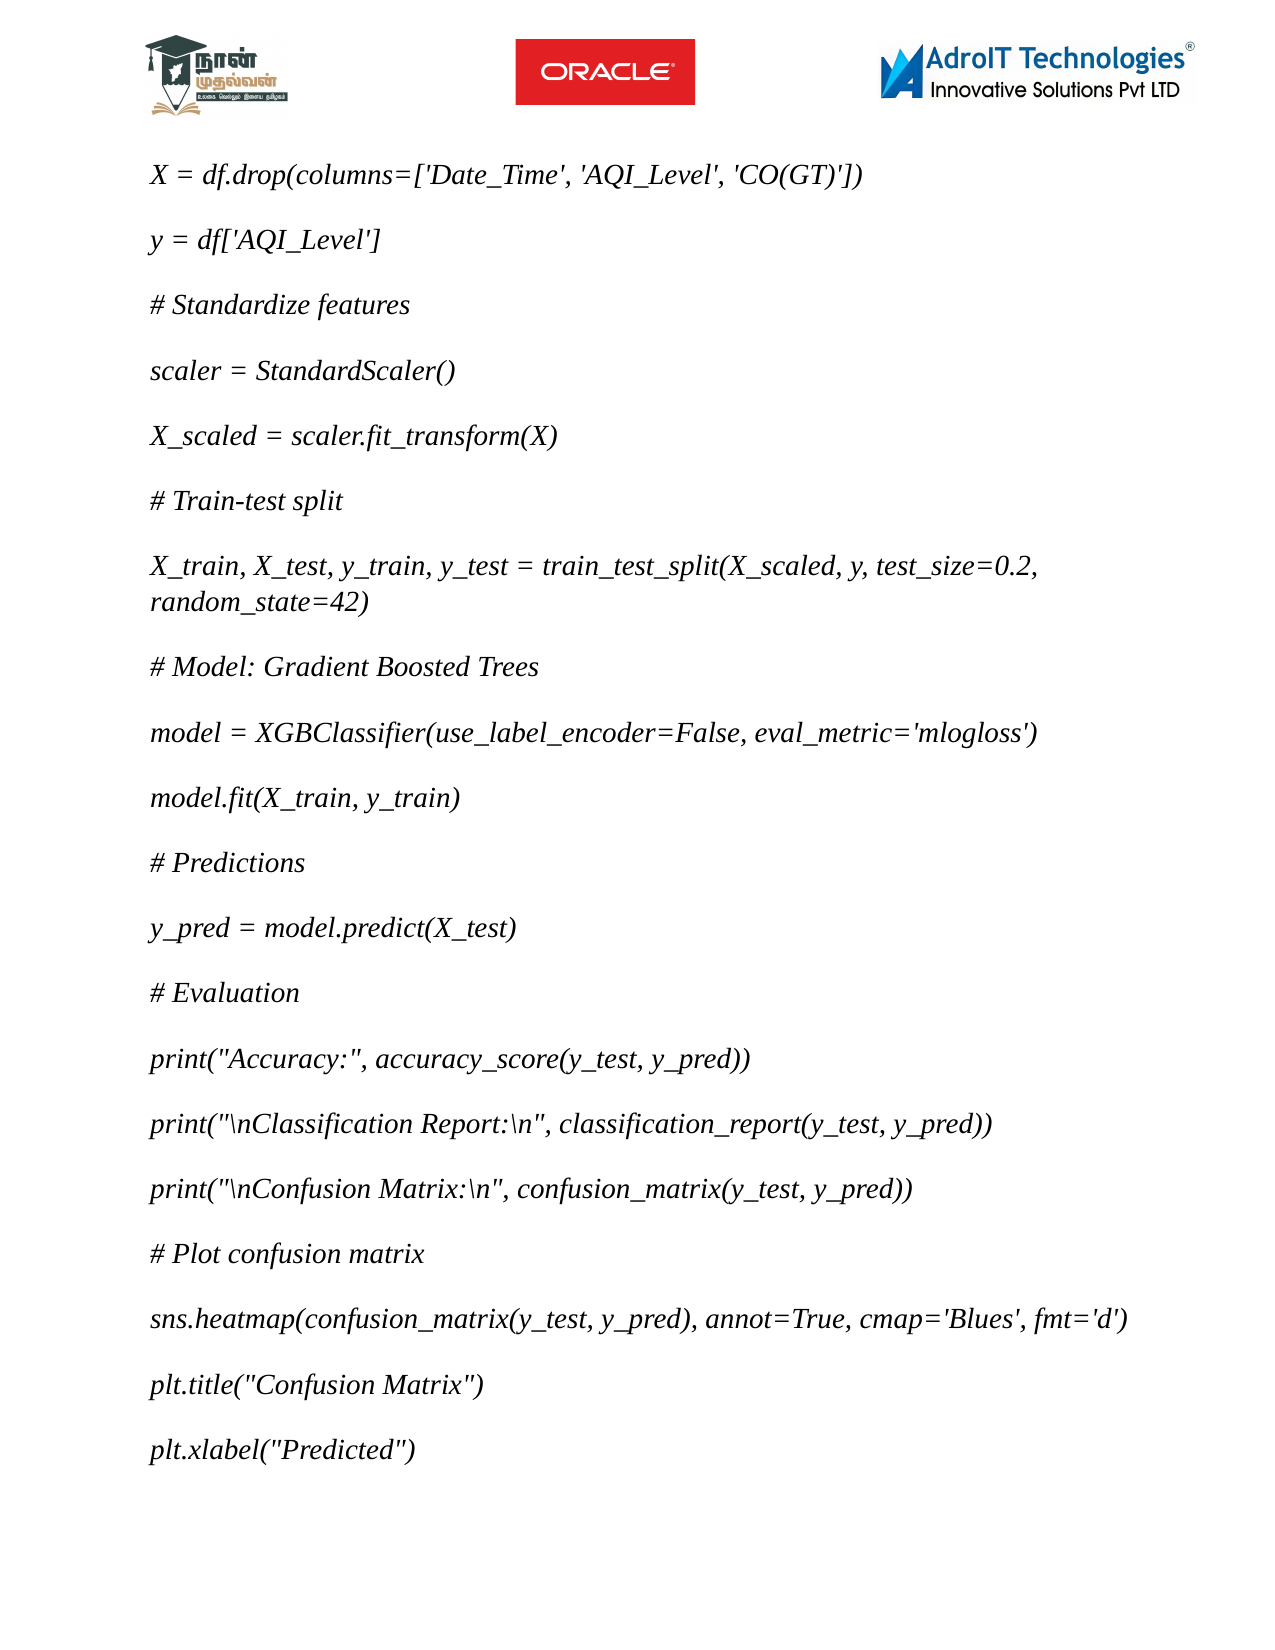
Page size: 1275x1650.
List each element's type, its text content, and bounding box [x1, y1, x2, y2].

picture [515, 39, 696, 105]
text X_scaled = scaler.fit_transform(X) [150, 418, 1132, 451]
text sns.heatmap(confusion_matrix(y_test, y_pred), annot=True, cmap='Blues', fmt='d') [150, 1302, 1132, 1335]
text # Train-test split [150, 483, 1132, 517]
picture [878, 39, 1197, 105]
text X_train, X_test, y_train, y_test = train_test_split(X_scaled, y, test_size=0.2, random_state=42) [150, 548, 1132, 618]
text # Model: Gradient Boosted Trees [150, 649, 1132, 683]
text print("Accuracy:", accuracy_score(y_test, y_pred)) [150, 1041, 1132, 1074]
text X = df.drop(columns=['Date_Time', 'AQI_Level', 'CO(GT)']) [150, 157, 1132, 191]
text # Evaluation [150, 976, 1132, 1009]
text y = df['AQI_Level'] [150, 222, 1132, 256]
text # Predictions [150, 845, 1132, 879]
picture [140, 31, 290, 119]
text # Plot confusion matrix [150, 1236, 1132, 1270]
text y_pred = model.predict(X_test) [150, 910, 1132, 944]
text print("\nClassification Report:\n", classification_report(y_test, y_pred)) [150, 1106, 1132, 1139]
text plt.title("Confusion Matrix") [150, 1367, 1132, 1400]
text scaler = StandardScaler() [150, 353, 1132, 386]
text plt.xlabel("Predicted") [150, 1432, 1132, 1466]
text # Standardize features [150, 287, 1132, 321]
text model.fit(X_train, y_train) [150, 780, 1132, 813]
text model = XGBClassifier(use_label_encoder=False, eval_metric='mlogloss') [150, 715, 1132, 748]
text print("\nConfusion Matrix:\n", confusion_matrix(y_test, y_pred)) [150, 1171, 1132, 1205]
